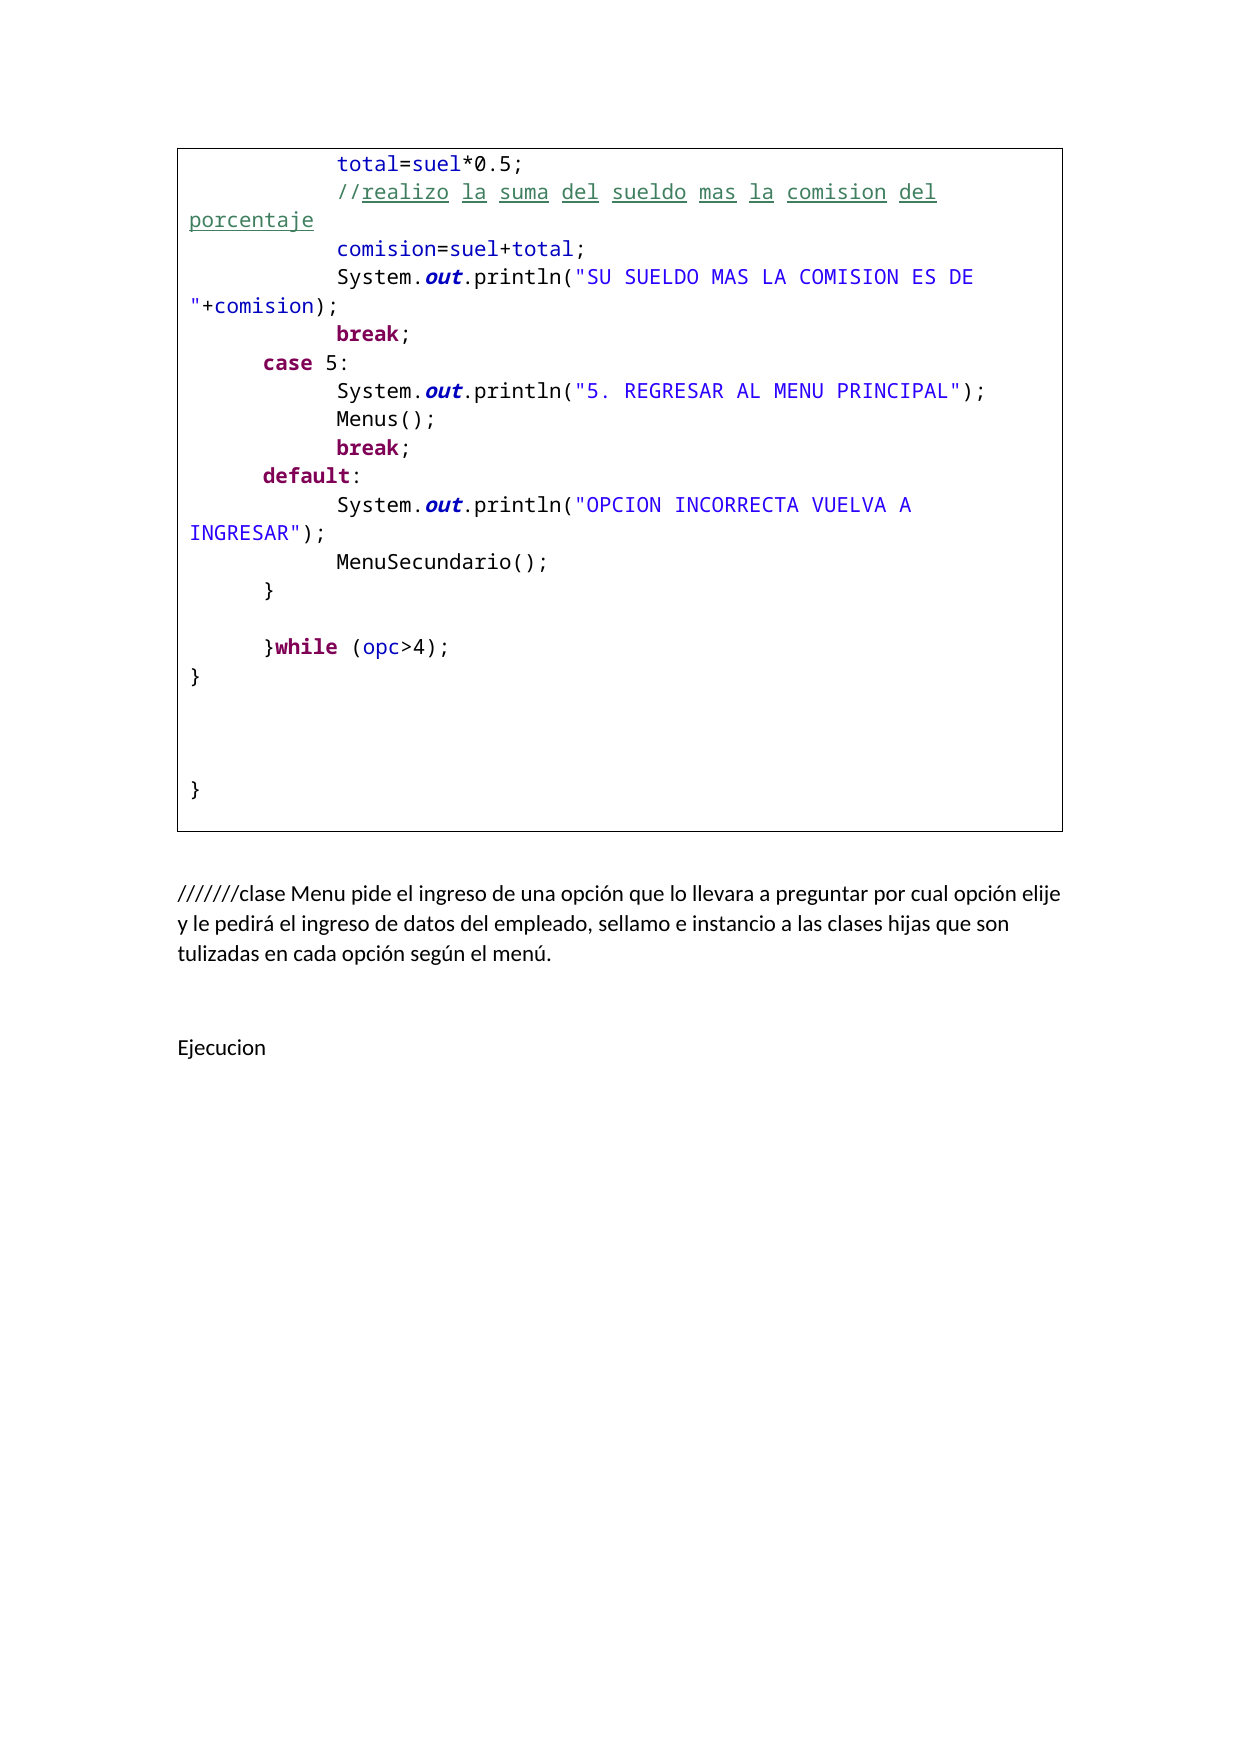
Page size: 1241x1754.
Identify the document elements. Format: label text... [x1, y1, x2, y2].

text Ejecucion [177, 1033, 1063, 1061]
text ///////clase Menu pide el ingreso de una opción que lo llevara a preguntar por cual opción elije y le pedirá el ingreso de datos del empleado, sellamo e instancio a las clases hijas que son tulizadas en cada opción según el menú. [177, 879, 1063, 967]
